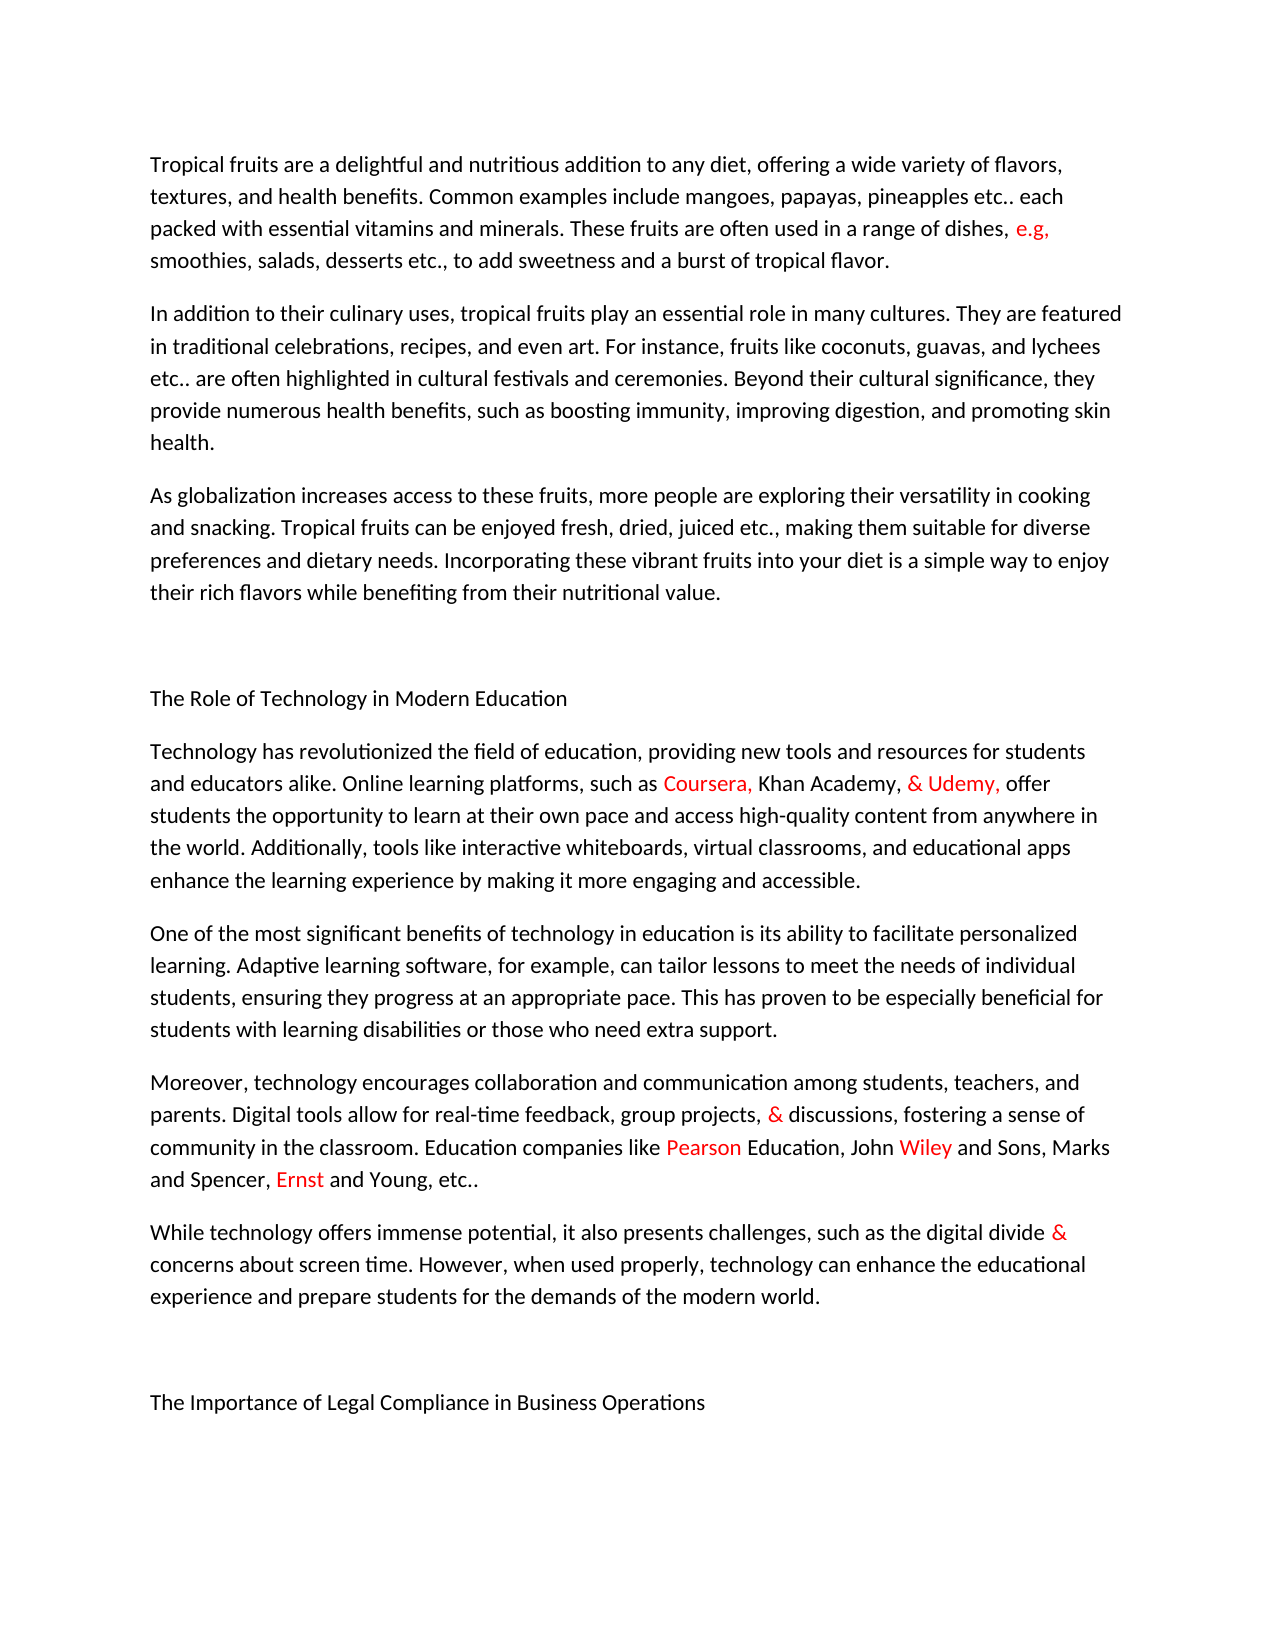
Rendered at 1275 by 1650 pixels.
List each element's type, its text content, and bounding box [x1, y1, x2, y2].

text Technology has revolutionized the field of education, providing new tools and resources for students and educators alike. Online learning platforms, such as Coursera, Khan Academy, & Udemy, offer students the opportunity to learn at their own pace and access high-quality content from anywhere in the world. Additionally, tools like interactive whiteboards, virtual classrooms, and educational apps enhance the learning experience by making it more engaging and accessible. [150, 737, 1125, 894]
text Tropical fruits are a delightful and nutritious addition to any diet, offering a wide variety of flavors, textures, and health benefits. Common examples include mangoes, papayas, pineapples etc.. each packed with essential vitamins and minerals. These fruits are often used in a range of dishes, e.g, smoothies, salads, desserts etc., to add sweetness and a burst of tropical flavor. [150, 150, 1125, 274]
text While technology offers immense potential, it also presents challenges, such as the digital divide & concerns about screen time. However, when used properly, technology can enhance the educational experience and prepare students for the demands of the modern world. [150, 1218, 1125, 1310]
text As globalization increases access to these fruits, more people are exploring their versatility in cooking and snacking. Tropical fruits can be enjoyed fresh, dried, juiced etc., making them suitable for diverse preferences and dietary needs. Incorporating these vibrant fruits into your diet is a simple way to enjoy their rich flavors while benefiting from their nutritional value. [150, 481, 1125, 606]
text The Role of Technology in Modern Education [150, 684, 1125, 712]
text One of the most significant benefits of technology in education is its ability to facilitate personalized learning. Adaptive learning software, for example, can tailor lessons to meet the needs of individual students, ensuring they progress at an appropriate pace. This has proven to be especially beneficial for students with learning disabilities or those who need extra support. [150, 919, 1125, 1043]
text In addition to their culinary uses, tropical fruits play an essential role in many cultures. They are featured in traditional celebrations, recipes, and even art. For instance, fruits like coconuts, guavas, and lychees etc.. are often highlighted in cultural festivals and ceremonies. Beyond their cultural significance, they provide numerous health benefits, such as boosting immunity, improving digestion, and promoting skin health. [150, 299, 1125, 456]
text Moreover, technology encourages collaboration and communication among students, teachers, and parents. Digital tools allow for real-time feedback, group projects, & discussions, fostering a sense of community in the classroom. Education companies like Pearson Education, John Wiley and Sons, Marks and Spencer, Ernst and Young, etc.. [150, 1068, 1125, 1193]
text The Importance of Legal Compliance in Business Operations [150, 1388, 1125, 1416]
